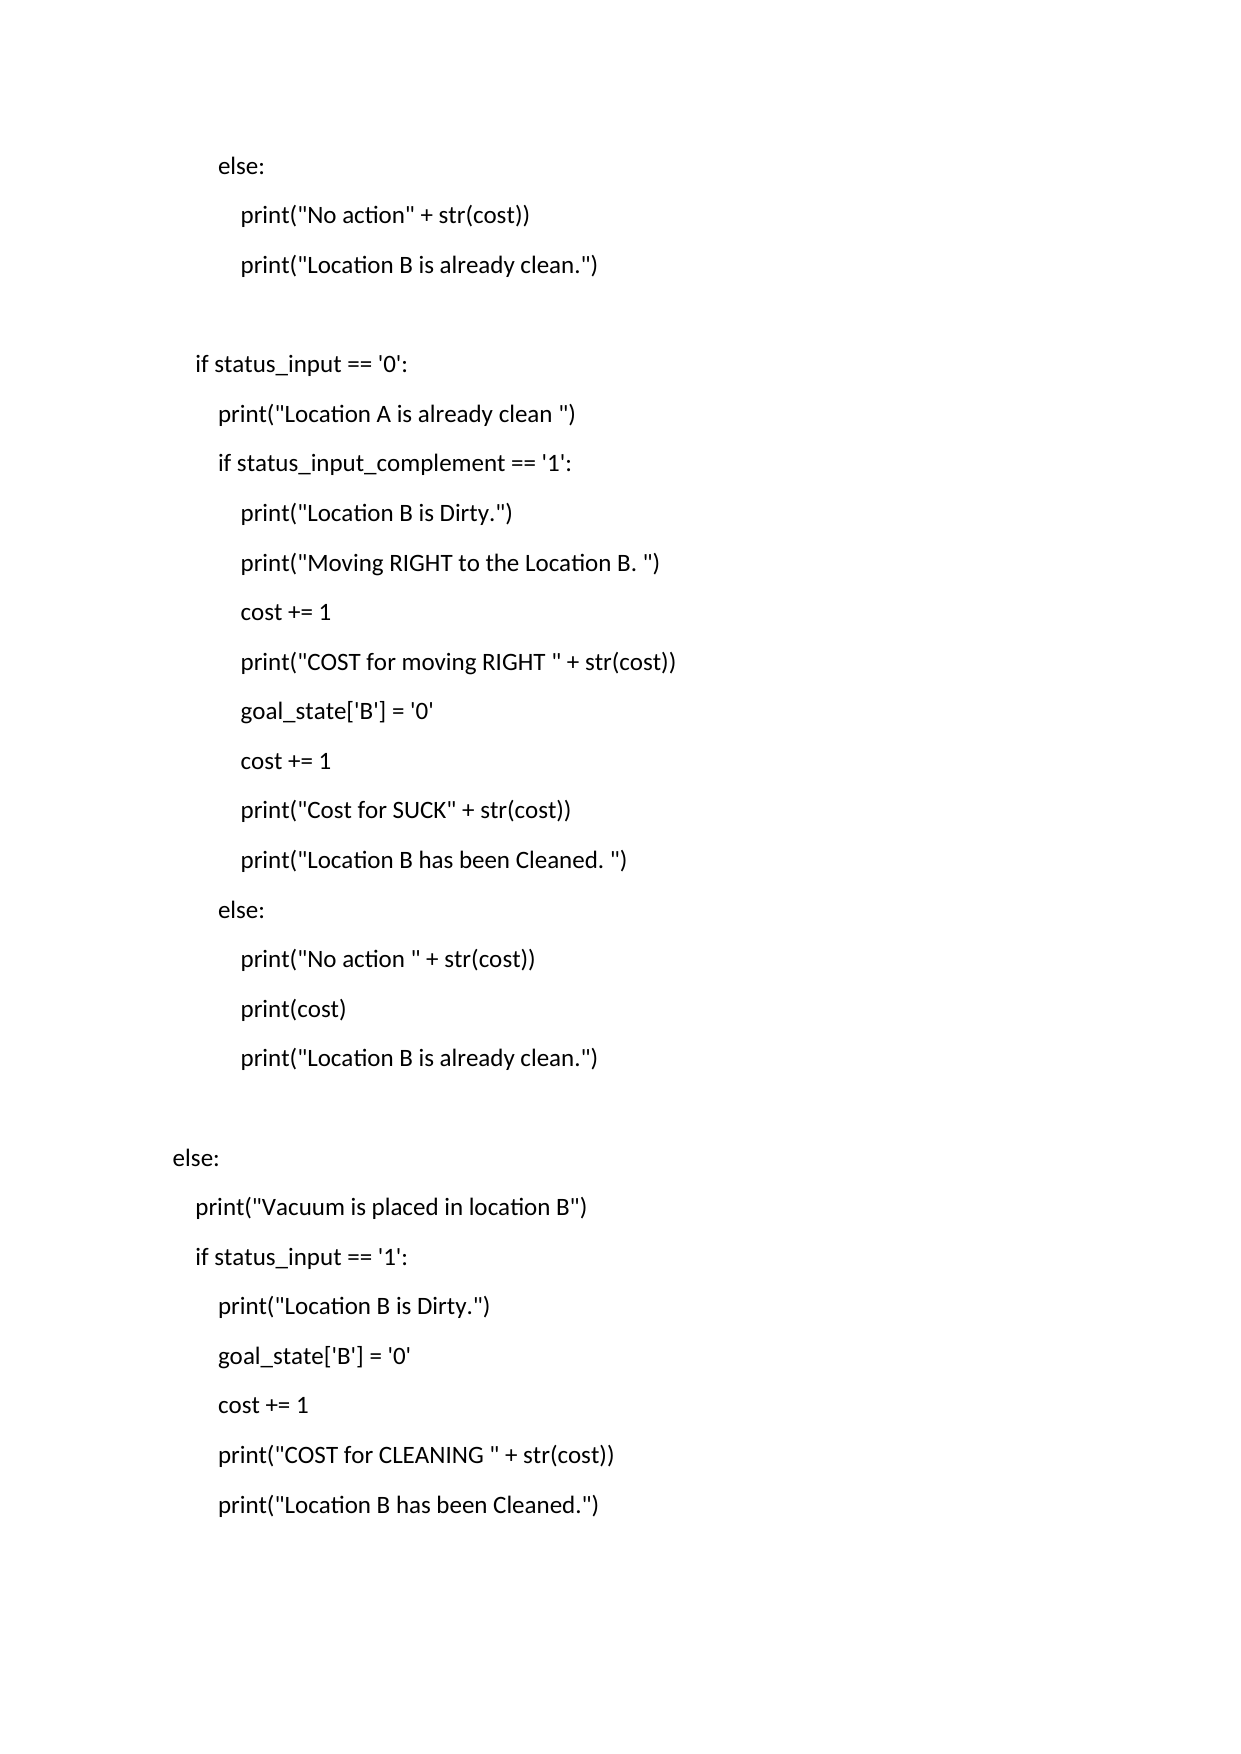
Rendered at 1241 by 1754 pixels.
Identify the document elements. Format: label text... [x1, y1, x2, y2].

text print("Location B has been Cleaned.") [150, 1489, 1090, 1519]
text if status_input == '1': [150, 1241, 1090, 1271]
text print("No action" + str(cost)) [150, 199, 1090, 230]
text print("Location B has been Cleaned. ") [150, 844, 1090, 875]
text else: [150, 894, 1090, 924]
text cost += 1 [150, 745, 1090, 776]
text print("Location B is Dirty.") [150, 1290, 1090, 1321]
text print("COST for moving RIGHT " + str(cost)) [150, 646, 1090, 676]
text goal_state['B'] = '0' [150, 1340, 1090, 1371]
text if status_input == '0': [150, 348, 1090, 379]
text print("Location B is already clean.") [150, 249, 1090, 280]
text print(cost) [150, 993, 1090, 1023]
text print("No action " + str(cost)) [150, 943, 1090, 974]
text cost += 1 [150, 596, 1090, 627]
text print("Moving RIGHT to the Location B. ") [150, 547, 1090, 577]
text if status_input_complement == '1': [150, 447, 1090, 478]
text goal_state['B'] = '0' [150, 695, 1090, 726]
text print("Location B is Dirty.") [150, 497, 1090, 528]
text else: [150, 150, 1090, 181]
text cost += 1 [150, 1389, 1090, 1420]
text print("Cost for SUCK" + str(cost)) [150, 794, 1090, 825]
text print("COST for CLEANING " + str(cost)) [150, 1439, 1090, 1470]
text print("Location A is already clean ") [150, 398, 1090, 428]
text print("Location B is already clean.") [150, 1042, 1090, 1073]
text print("Vacuum is placed in location B") [150, 1191, 1090, 1222]
text else: [150, 1142, 1090, 1172]
